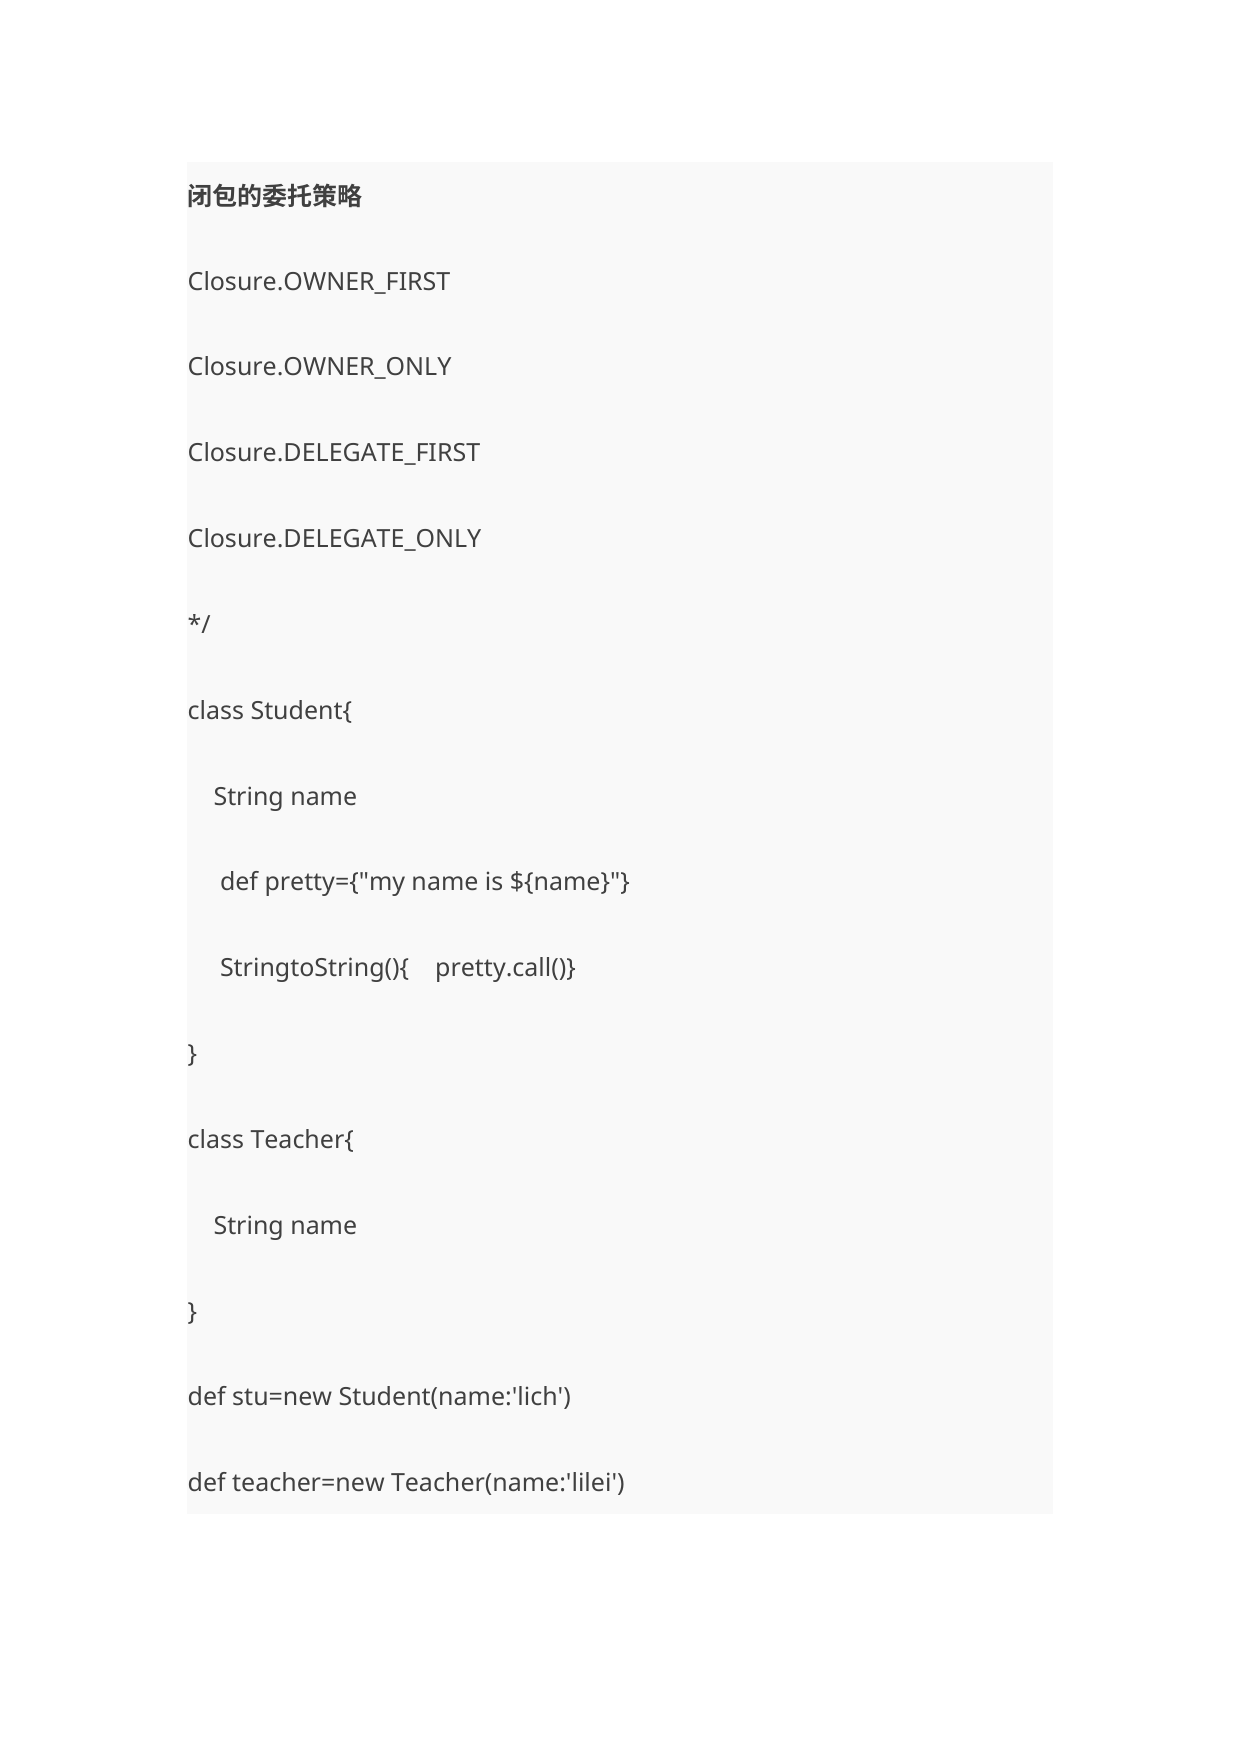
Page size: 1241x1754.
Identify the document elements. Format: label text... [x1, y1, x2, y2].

text String name [187, 763, 1053, 828]
text Closure.DELEGATE_FIRST [187, 419, 1053, 484]
text StringtoString(){ pretty.call()} [187, 934, 1053, 999]
text def teacher=new Teacher(name:'lilei') [187, 1449, 1053, 1514]
text } [187, 1278, 1053, 1343]
text */ [187, 591, 1053, 656]
text Closure.OWNER_FIRST [187, 248, 1053, 313]
text } [187, 1020, 1053, 1085]
text def stu=new Student(name:'lich') [187, 1364, 1053, 1429]
text class Student{ [187, 677, 1053, 742]
text 闭包的委托策略 [187, 162, 1053, 227]
text Closure.OWNER_ONLY [187, 334, 1053, 399]
text def pretty={"my name is ${name}"} [187, 849, 1053, 914]
text class Teacher{ [187, 1106, 1053, 1171]
text String name [187, 1192, 1053, 1257]
text Closure.DELEGATE_ONLY [187, 505, 1053, 570]
